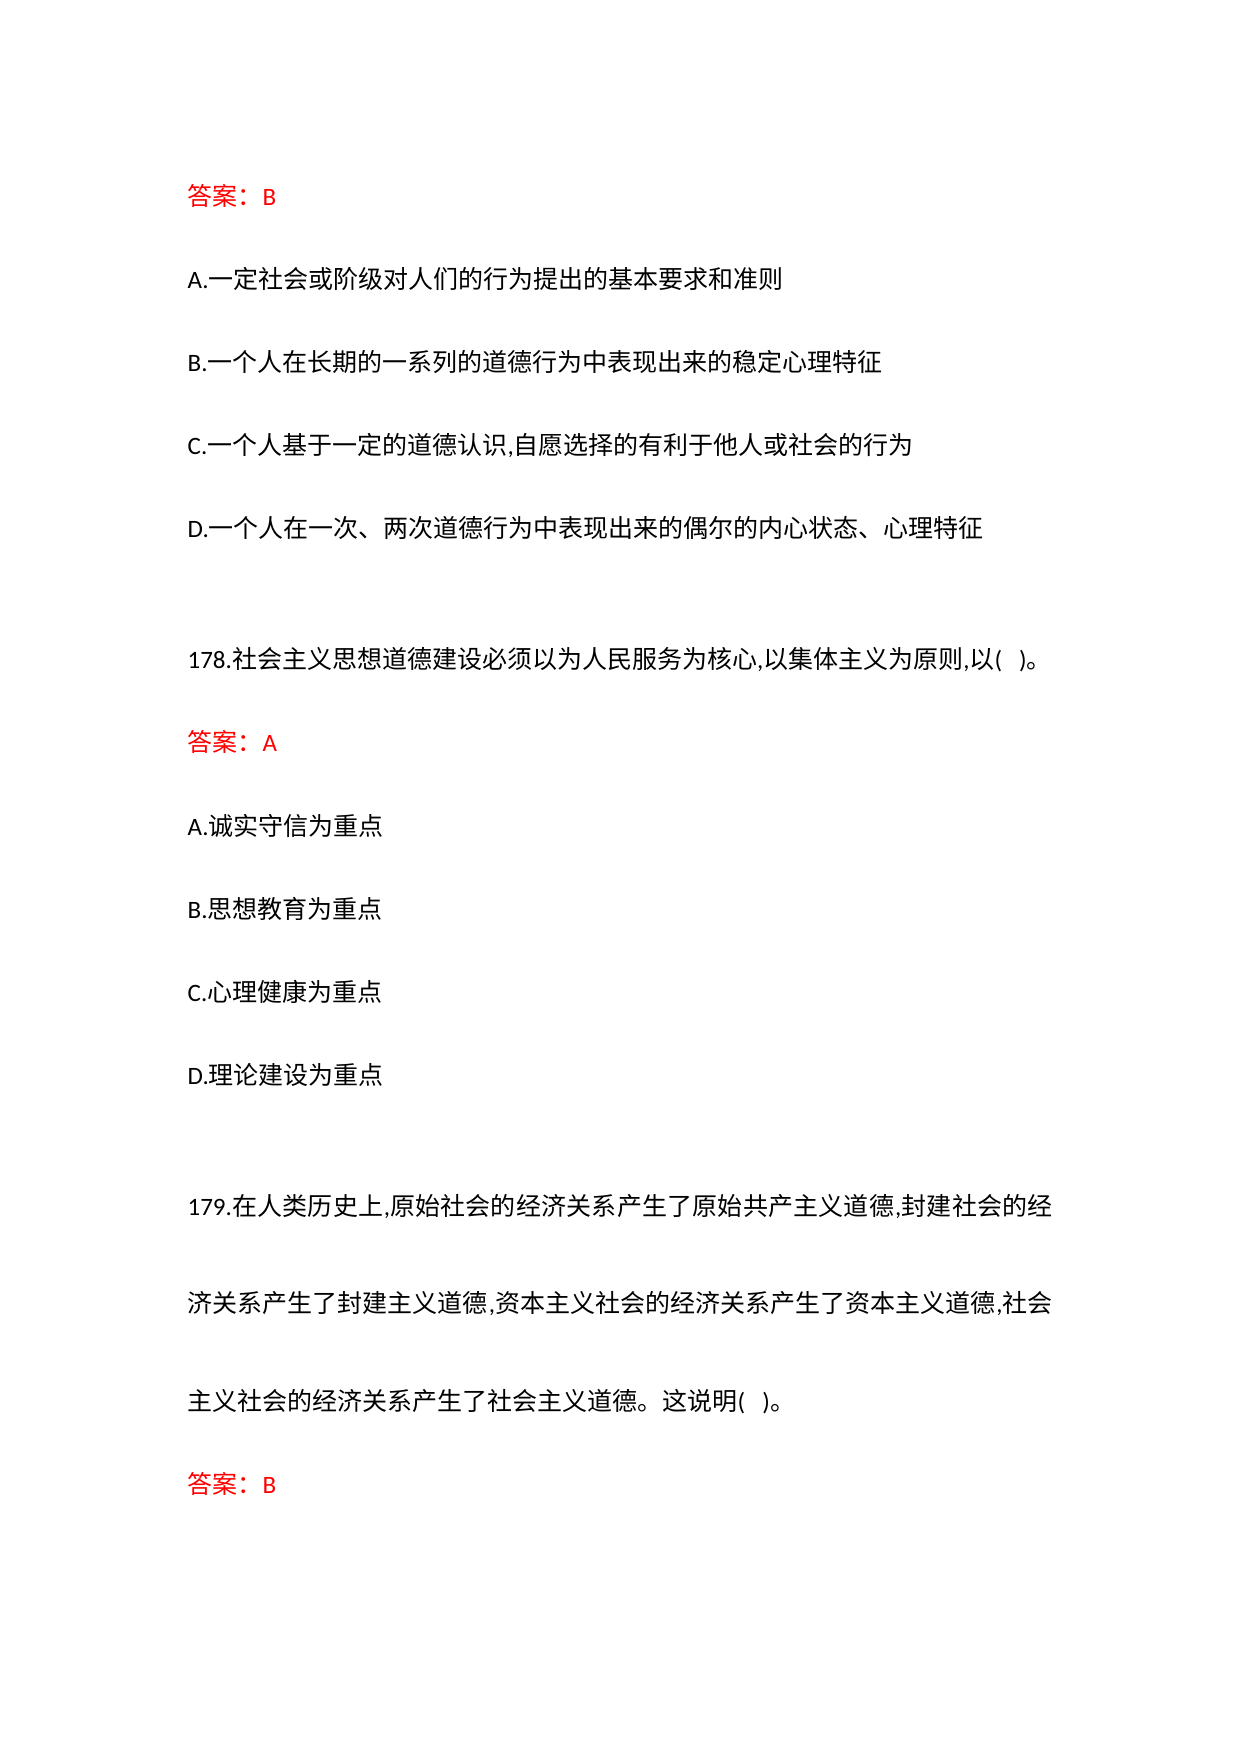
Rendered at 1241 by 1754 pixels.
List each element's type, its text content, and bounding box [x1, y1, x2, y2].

list A.诚实守信为重点 [187, 792, 1053, 857]
list 179.在人类历史上,原始社会的经济关系产生了原始共产主义道德,封建社会的经济关系产生了封建主义道德,资本主义社会的经济关系产生了资本主义道德,社会主义社会的经济关系产生了社会主义道德。这说明( )。 [187, 1172, 1053, 1432]
list A.一定社会或阶级对人们的行为提出的基本要求和准则 [187, 245, 1053, 310]
list C.心理健康为重点 [187, 958, 1053, 1023]
list 答案：A [187, 708, 1053, 773]
list D.一个人在一次、两次道德行为中表现出来的偶尔的内心状态、心理特征 [187, 494, 1053, 559]
list 答案：B [187, 1450, 1053, 1515]
list B.思想教育为重点 [187, 875, 1053, 940]
list B.一个人在长期的一系列的道德行为中表现出来的稳定心理特征 [187, 328, 1053, 393]
list C.一个人基于一定的道德认识,自愿选择的有利于他人或社会的行为 [187, 411, 1053, 476]
list D.理论建设为重点 [187, 1041, 1053, 1106]
list 178.社会主义思想道德建设必须以为人民服务为核心,以集体主义为原则,以( )。 [187, 625, 1053, 690]
list 答案：B [187, 162, 1053, 227]
